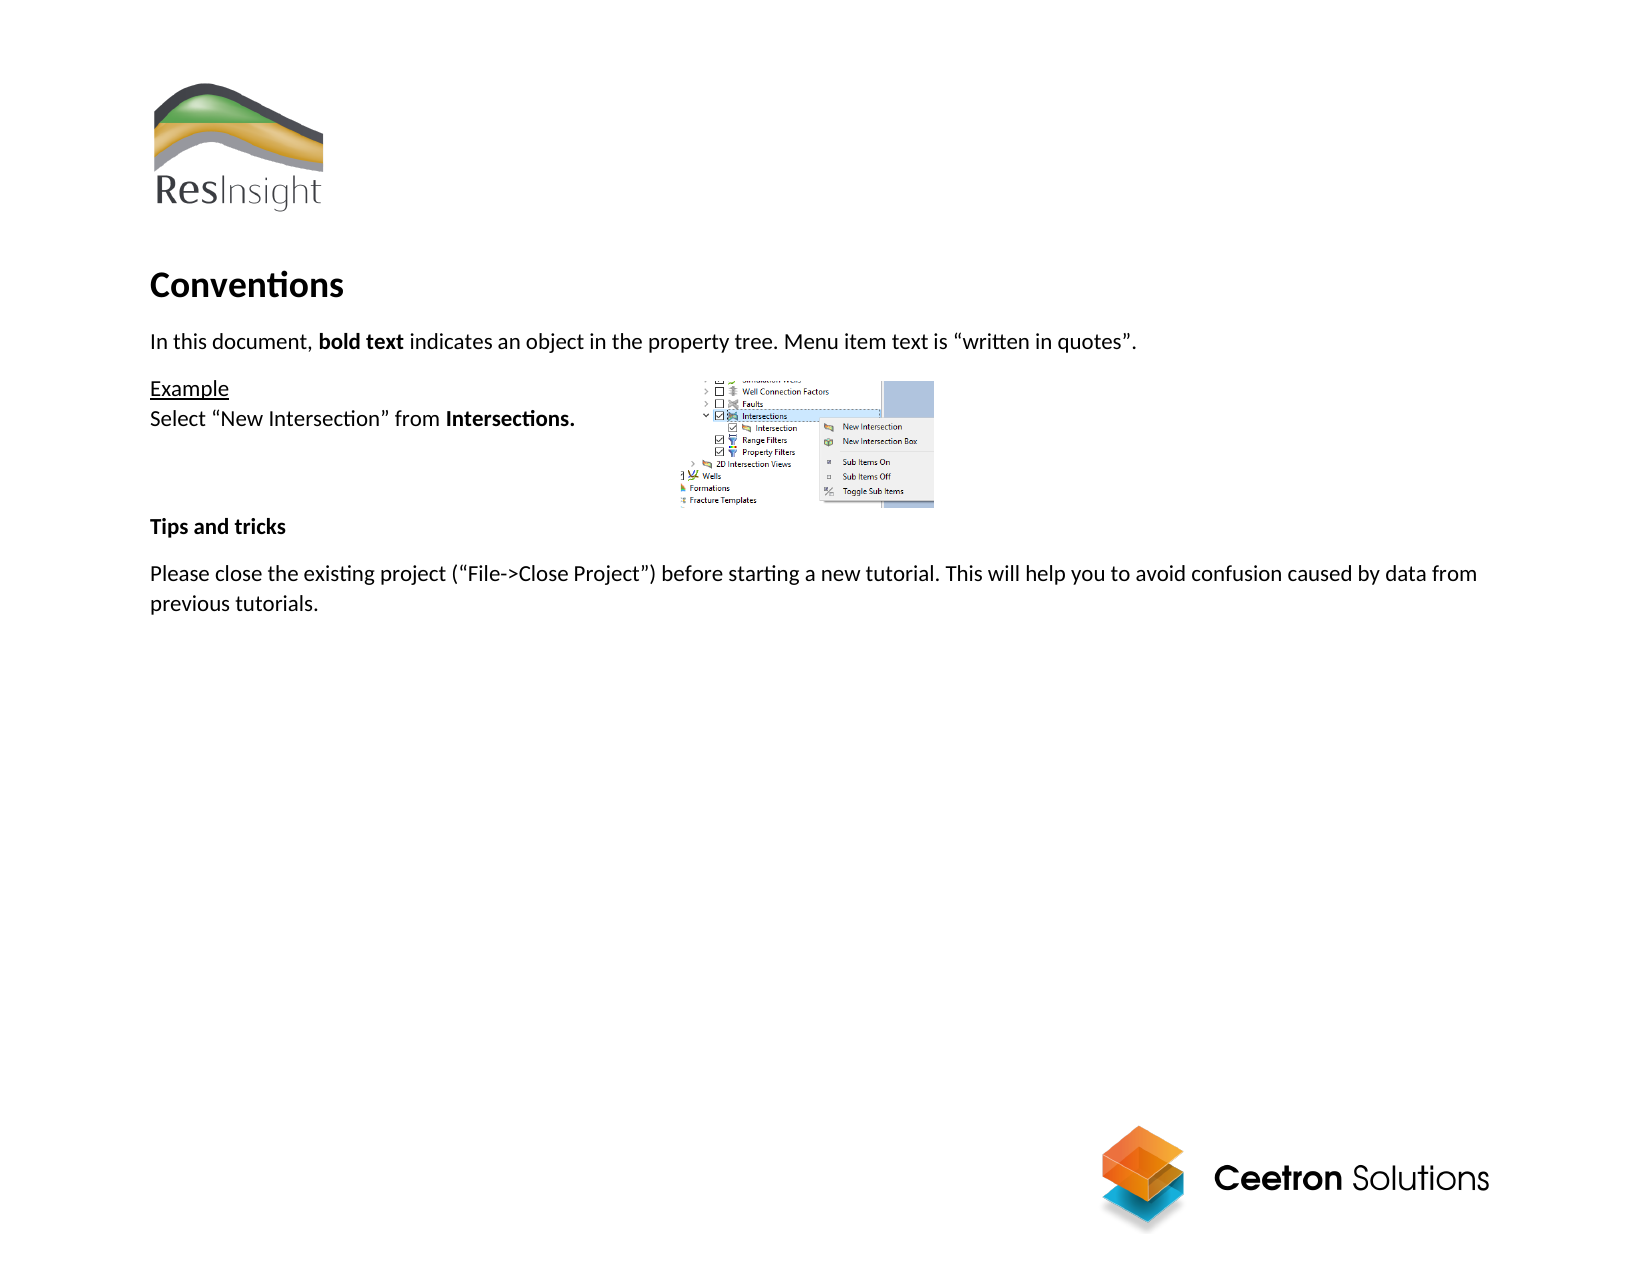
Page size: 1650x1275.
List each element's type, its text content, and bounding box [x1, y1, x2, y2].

text Example Select “New Intersection” from Intersections. [150, 374, 1500, 433]
text Please close the existing project (“File->Close Project”) before starting a new tutorial. This will help you to avoid confusion caused by data from previous tutorials. [150, 559, 1500, 617]
text In this document, bold text indicates an object in the property tree. Menu item text is “written in quotes”. [150, 327, 1500, 356]
text Conventions [150, 261, 1500, 307]
picture [150, 75, 325, 215]
text Tips and tricks [150, 451, 1500, 540]
picture [1087, 1123, 1500, 1234]
picture [680, 381, 934, 508]
